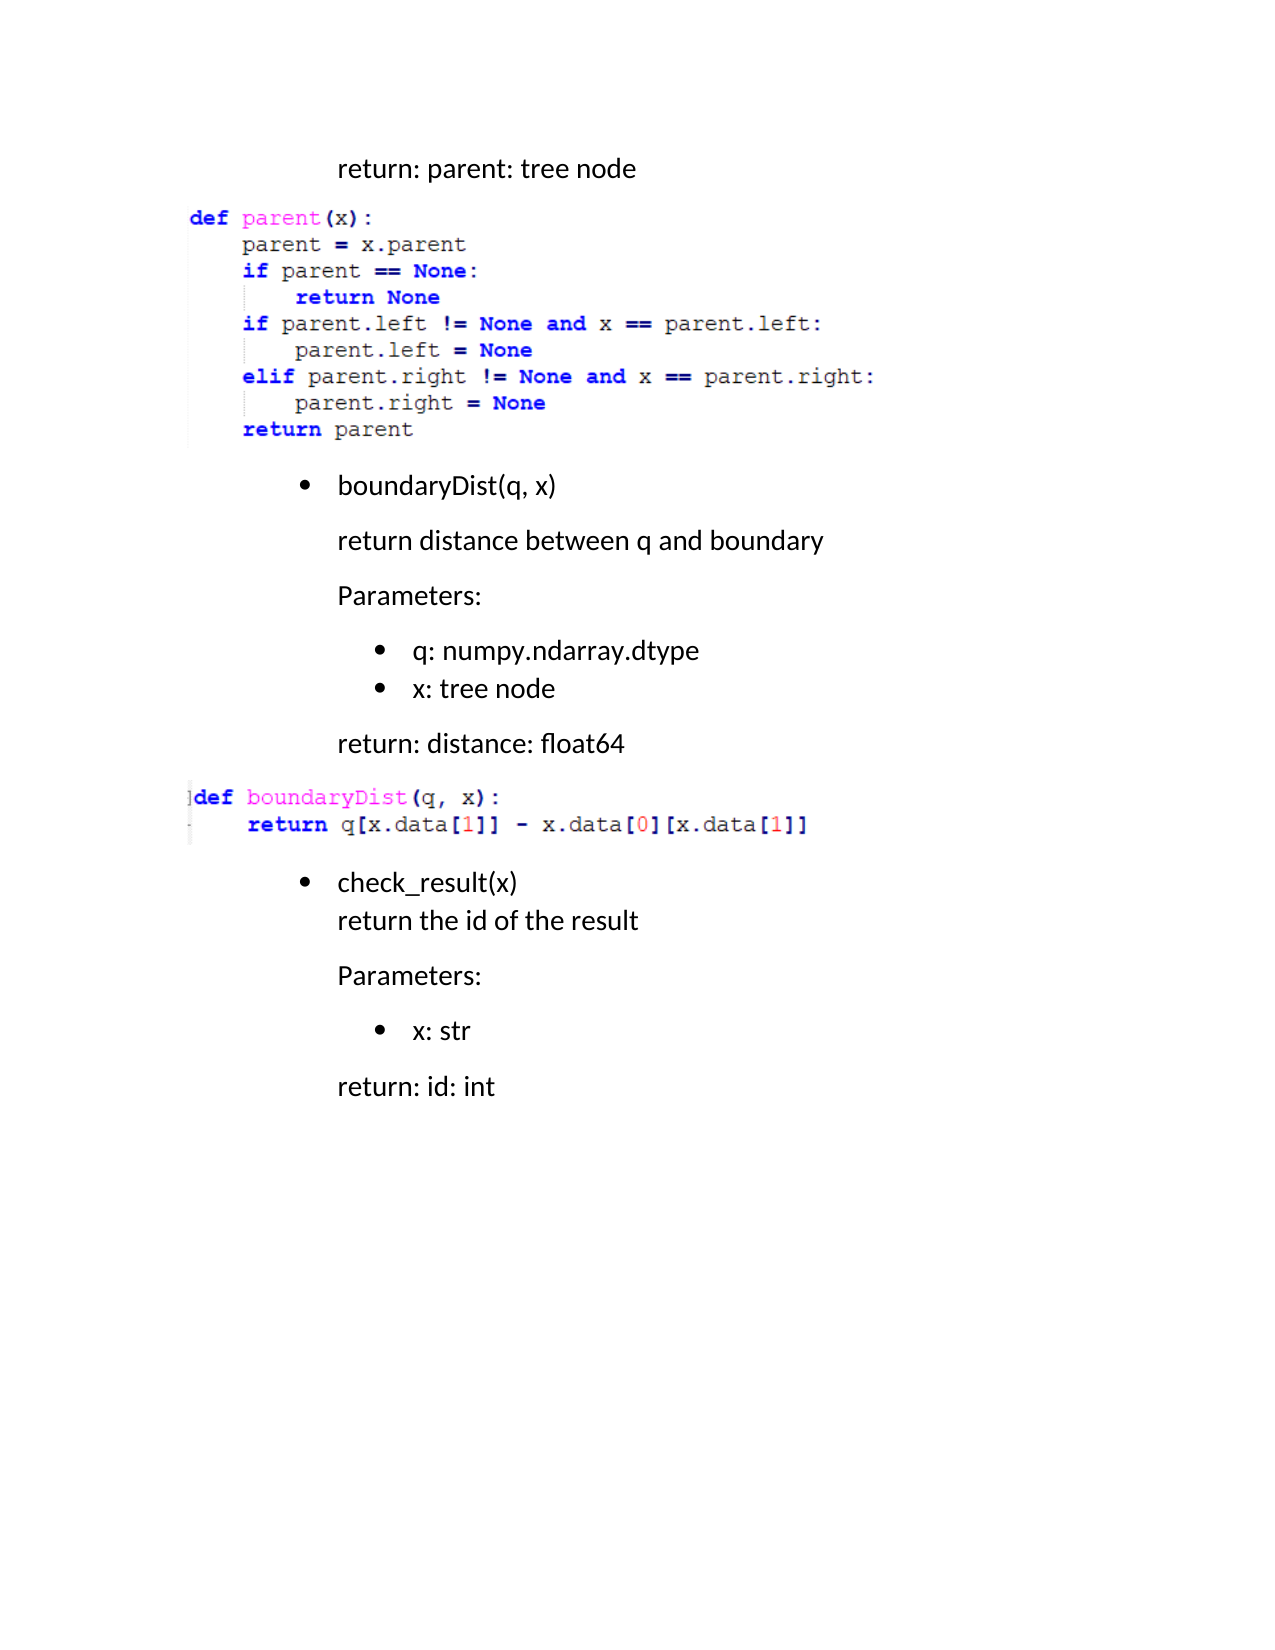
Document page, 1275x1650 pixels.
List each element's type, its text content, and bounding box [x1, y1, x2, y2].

list return the id of the result [337, 902, 1012, 938]
text Parameters: [262, 957, 1012, 993]
list x: tree node [375, 671, 1012, 706]
list boundaryDist(q, x) [300, 467, 1012, 502]
list q: numpy.ndarray.dtype [375, 632, 1012, 668]
text return: parent: tree node [187, 150, 1012, 186]
text Parameters: [262, 577, 1012, 613]
picture [187, 780, 1088, 845]
list check_result(x) [300, 864, 1012, 899]
list x: str [375, 1012, 1012, 1048]
text return: distance: float64 [187, 726, 1012, 761]
text return distance between q and boundary [262, 522, 1012, 557]
picture [187, 205, 1088, 448]
text return: id: int [187, 1068, 1012, 1103]
